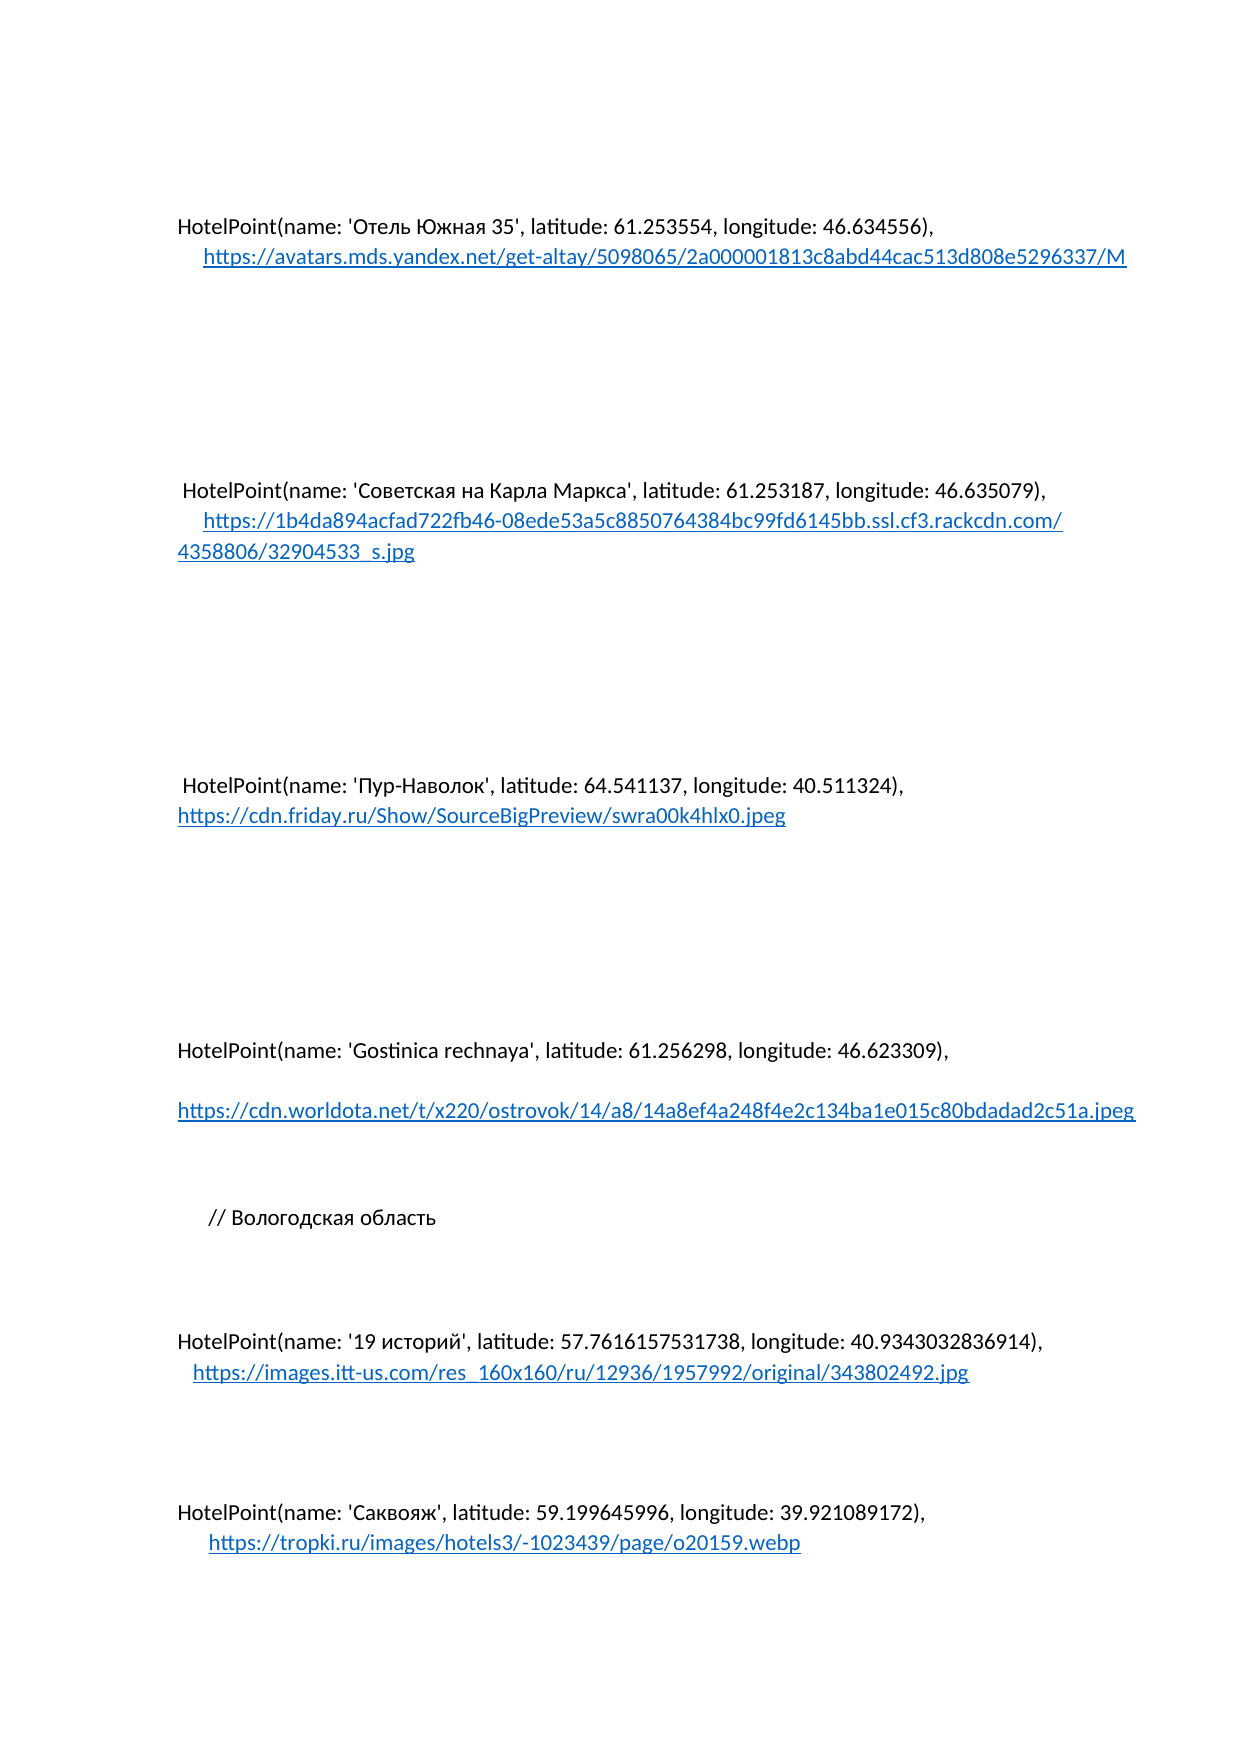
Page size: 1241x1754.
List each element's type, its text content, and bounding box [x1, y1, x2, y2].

text HotelPoint(name: 'Gostinica rechnaya', latitude: 61.256298, longitude: 46.623309), https://cdn.worldota.net/t/x220/ostrovok/14/a8/14a8ef4a248f4e2c134ba1e015c80bdadad2c51a.jpeg [177, 1036, 1152, 1124]
text HotelPoint(name: 'Пур-Наволок', latitude: 64.541137, longitude: 40.511324), https://cdn.friday.ru/Show/SourceBigPreview/swra00k4hlx0.jpeg [177, 771, 1152, 829]
text HotelPoint(name: 'Саквояж', latitude: 59.199645996, longitude: 39.921089172), https://tropki.ru/images/hotels3/-1023439/page/o20159.webp [177, 1498, 1152, 1557]
text // Вологодская область [177, 1143, 1152, 1262]
text HotelPoint(name: 'Советская на Карла Маркса', latitude: 61.253187, longitude: 46.635079), https://1b4da894acfad722fb46-08ede53a5c8850764384bc99fd6145bb.ssl.cf3.rackcdn.com/4358806/32904533_s.jpg [177, 476, 1152, 565]
text HotelPoint(name: 'Отель Южная 35', latitude: 61.253554, longitude: 46.634556), https://avatars.mds.yandex.net/get-altay/5098065/2a000001813c8abd44cac513d808e5296337/M [177, 212, 1152, 270]
text HotelPoint(name: '19 историй', latitude: 57.7616157531738, longitude: 40.9343032836914), https://images.itt-us.com/res_160x160/ru/12936/1957992/original/343802492.jpg [177, 1327, 1152, 1386]
